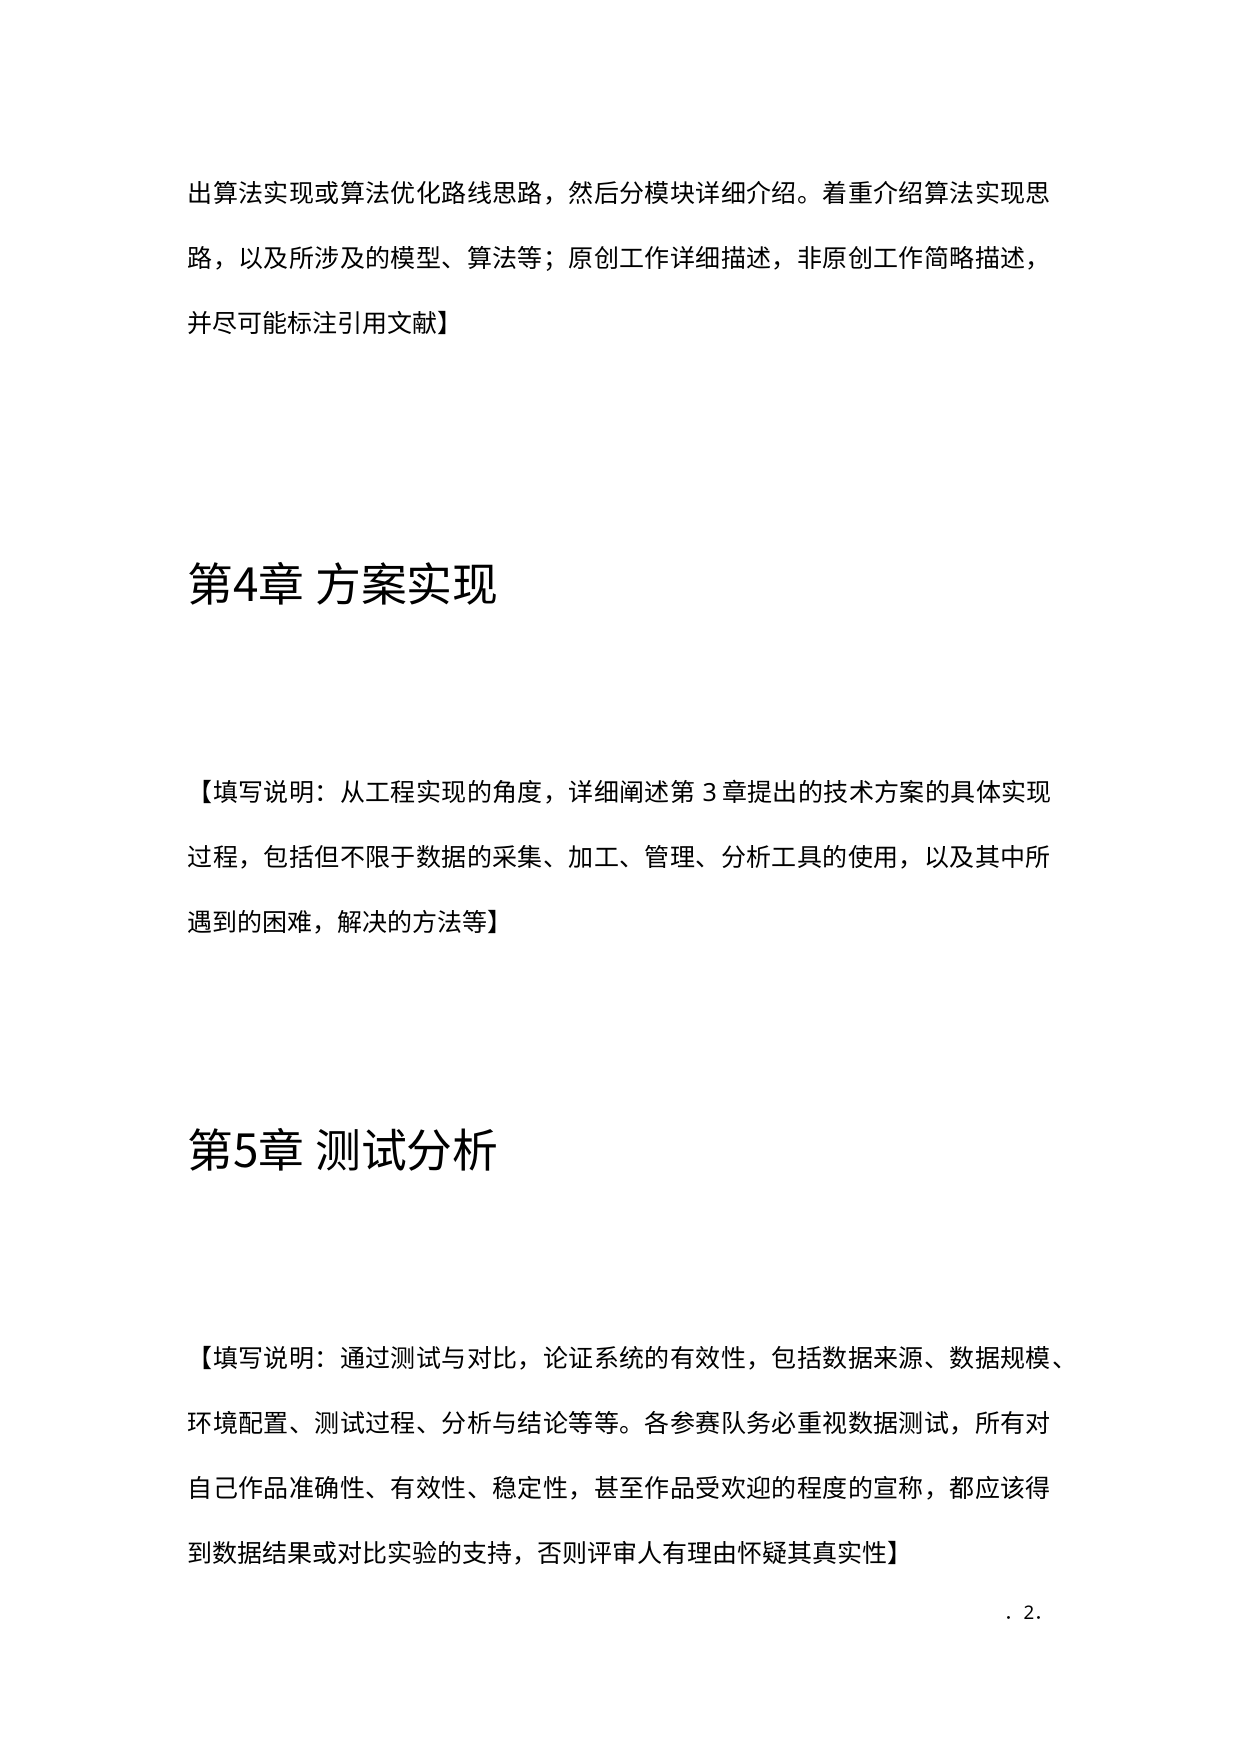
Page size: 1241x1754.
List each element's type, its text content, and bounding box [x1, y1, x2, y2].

text 【填写说明：从工程实现的角度，详细阐述第3章提出的技术方案的具体实现过程，包括但不限于数据的采集、加工、管理、分析工具的使用，以及其中所遇到的困难，解决的方法等】 [187, 758, 1053, 953]
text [187, 159, 1053, 354]
text 【填写说明：通过测试与对比，论证系统的有效性，包括数据来源、数据规模、环境配置、测试过程、分析与结论等等。各参赛队务必重视数据测试，所有对自己作品准确性、有效性、稳定性，甚至作品受欢迎的程度的宣称，都应该得到数据结果或对比实验的支持，否则评审人有理由怀疑其真实性】 [187, 1324, 1053, 1584]
subtitle 测试分析 [187, 1099, 1053, 1196]
subtitle 方案实现 [187, 532, 1053, 630]
